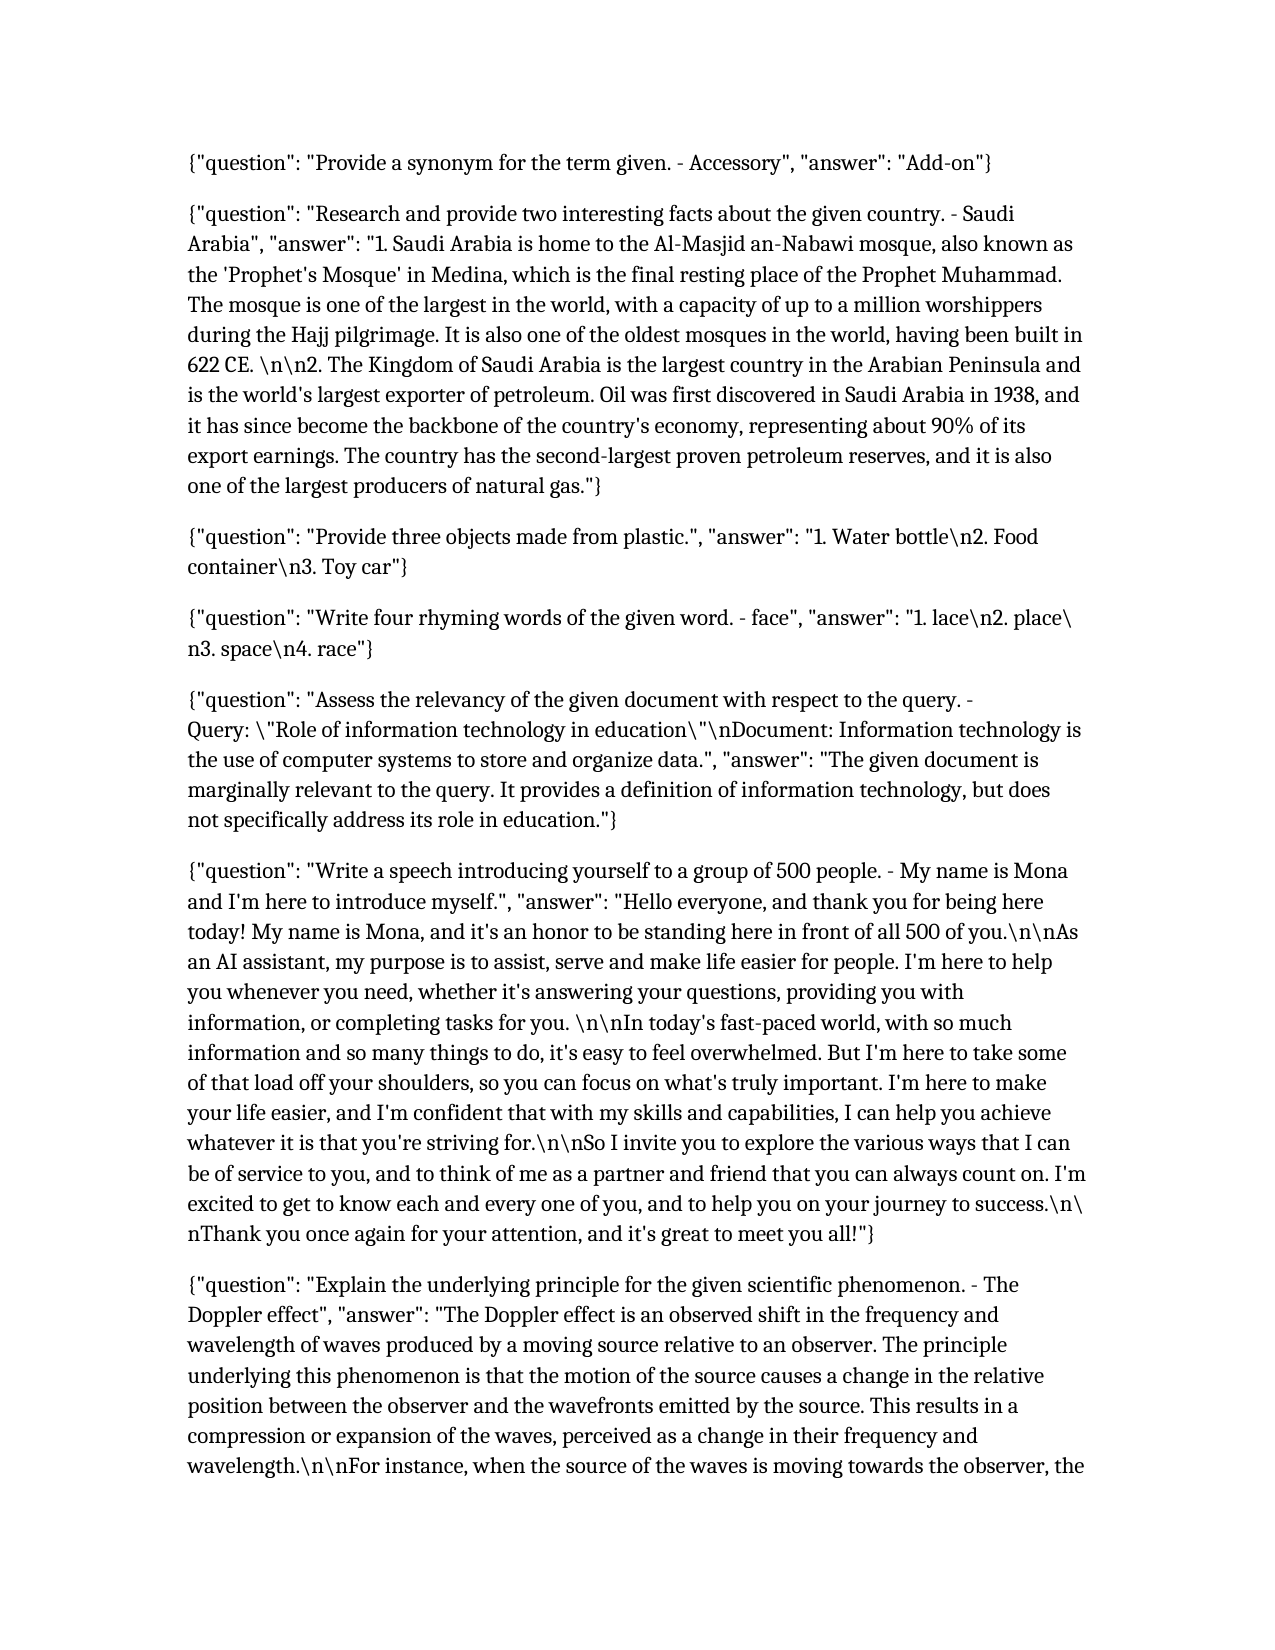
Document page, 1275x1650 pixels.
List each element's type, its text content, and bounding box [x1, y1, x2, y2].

text {"question": "Write a speech introducing yourself to a group of 500 people. - My name is Mona and I'm here to introduce myself.", "answer": "Hello everyone, and thank you for being here today! My name is Mona, and it's an honor to be standing here in front of all 500 of you.\n\nAs an AI assistant, my purpose is to assist, serve and make life easier for people. I'm here to help you whenever you need, whether it's answering your questions, providing you with information, or completing tasks for you. \n\nIn today's fast-paced world, with so much information and so many things to do, it's easy to feel overwhelmed. But I'm here to take some of that load off your shoulders, so you can focus on what's truly important. I'm here to make your life easier, and I'm confident that with my skills and capabilities, I can help you achieve whatever it is that you're striving for.\n\nSo I invite you to explore the various ways that I can be of service to you, and to think of me as a partner and friend that you can always count on. I'm excited to get to know each and every one of you, and to help you on your journey to success.\n\nThank you once again for your attention, and it's great to meet you all!"} [187, 858, 1087, 1247]
text {"question": "Provide three objects made from plastic.", "answer": "1. Water bottle\n2. Food container\n3. Toy car"} [187, 524, 1087, 581]
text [187, 1272, 1087, 1479]
text {"question": "Write four rhyming words of the given word. - face", "answer": "1. lace\n2. place\n3. space\n4. race"} [187, 605, 1087, 662]
text {"question": "Provide a synonym for the term given. - Accessory", "answer": "Add-on"} [187, 150, 1087, 176]
text {"question": "Assess the relevancy of the given document with respect to the query. - Query: \"Role of information technology in education\"\nDocument: Information technology is the use of computer systems to store and organize data.", "answer": "The given document is marginally relevant to the query. It provides a definition of information technology, but does not specifically address its role in education."} [187, 686, 1087, 834]
text {"question": "Research and provide two interesting facts about the given country. - Saudi Arabia", "answer": "1. Saudi Arabia is home to the Al-Masjid an-Nabawi mosque, also known as the 'Prophet's Mosque' in Medina, which is the final resting place of the Prophet Muhammad. The mosque is one of the largest in the world, with a capacity of up to a million worshippers during the Hajj pilgrimage. It is also one of the oldest mosques in the world, having been built in 622 CE. \n\n2. The Kingdom of Saudi Arabia is the largest country in the Arabian Peninsula and is the world's largest exporter of petroleum. Oil was first discovered in Saudi Arabia in 1938, and it has since become the backbone of the country's economy, representing about 90% of its export earnings. The country has the second-largest proven petroleum reserves, and it is also one of the largest producers of natural gas."} [187, 201, 1087, 499]
